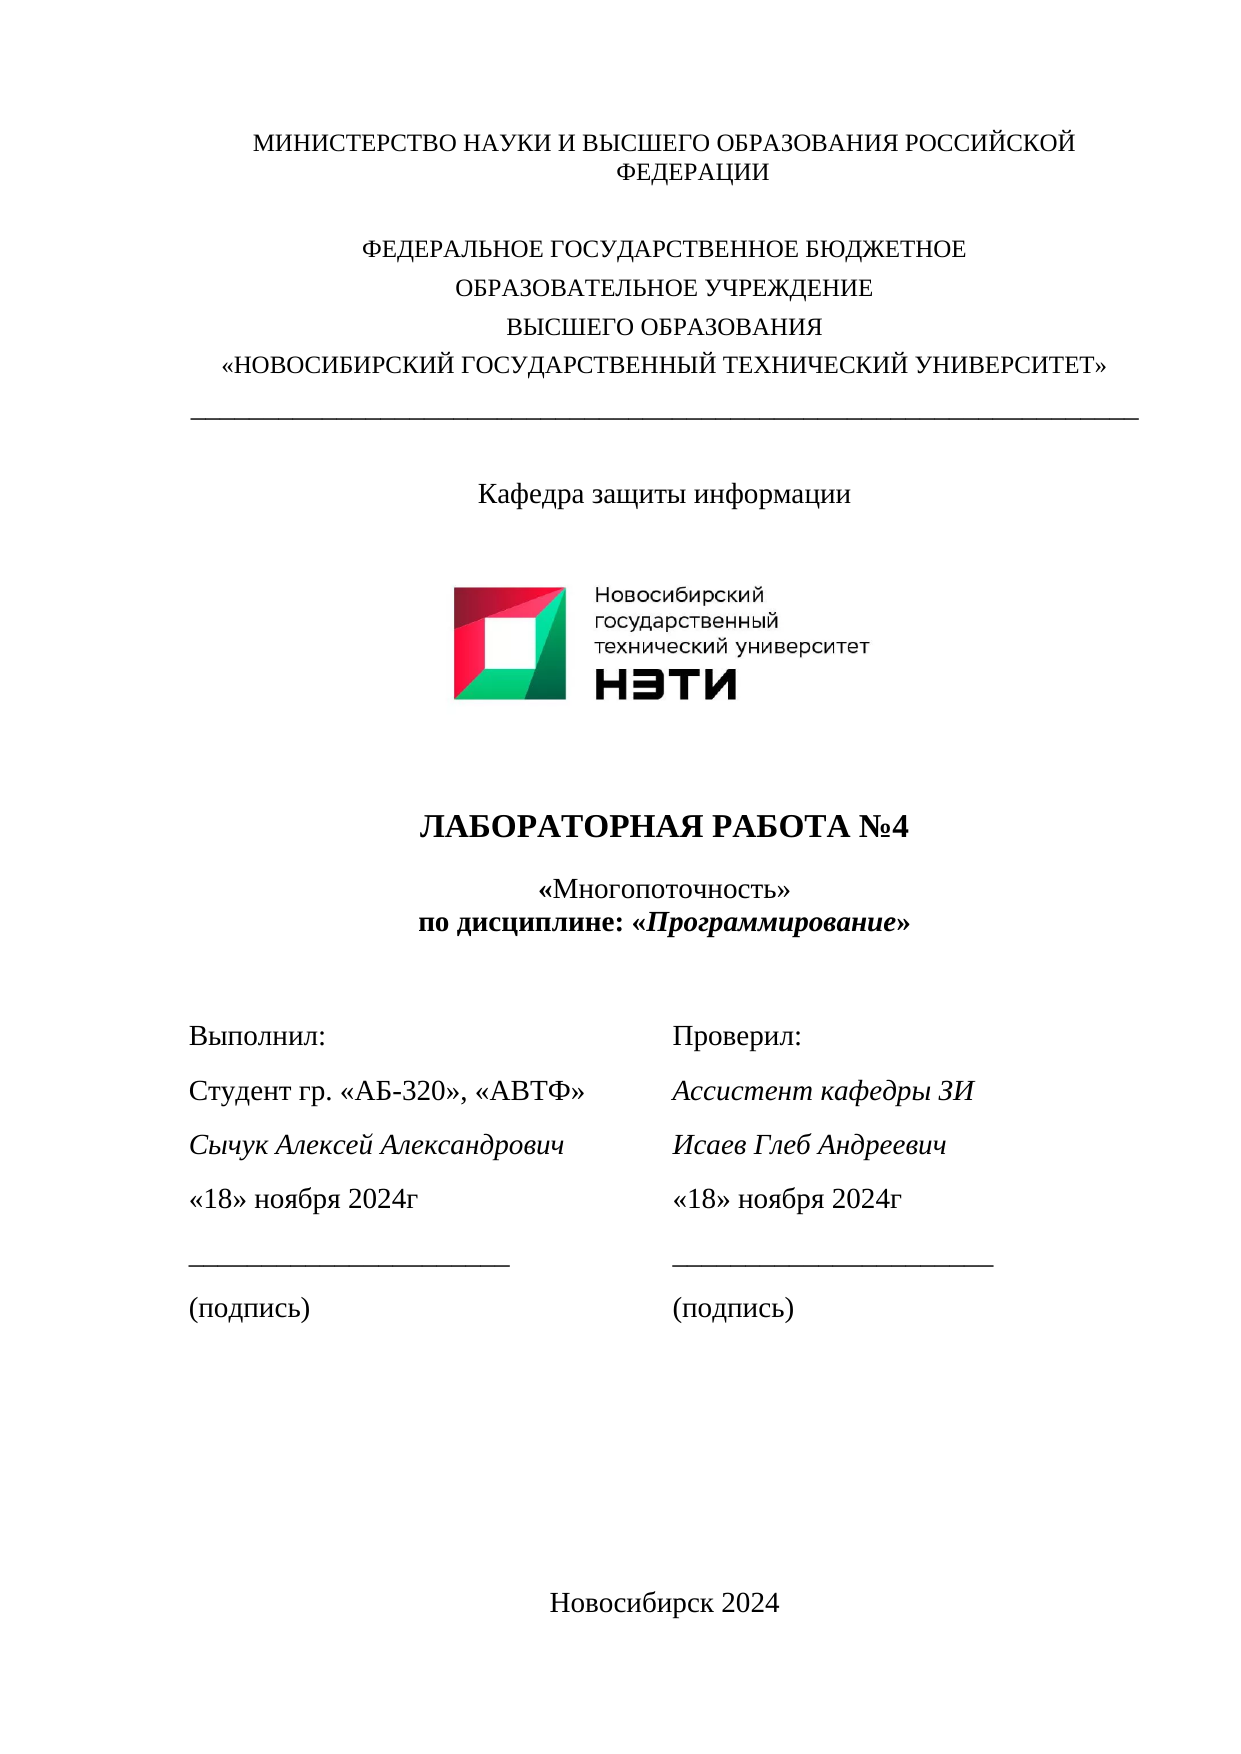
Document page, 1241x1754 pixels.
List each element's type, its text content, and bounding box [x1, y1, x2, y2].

text ВЫСШЕГО ОБРАЗОВАНИЯ [177, 312, 1152, 341]
text МИНИСТЕРСТВО НАУКИ И ВЫСШЕГО ОБРАЗОВАНИЯ РОССИЙСКОЙ ФЕДЕРАЦИИ [177, 128, 1152, 186]
text Кафедра защиты информации [177, 476, 1152, 510]
text Новосибирск 2024 [177, 1585, 1152, 1618]
text _________________________________________________________________ [177, 389, 1152, 423]
text «НОВОСИБИРСКИЙ ГОСУДАРСТВЕННЫЙ ТЕХНИЧЕСКИЙ УНИВЕРСИТЕТ» [177, 351, 1152, 379]
text по дисциплине: «Программирование» [177, 904, 1152, 938]
text ФЕДЕРАЛЬНОЕ ГОСУДАРСТВЕННОЕ БЮДЖЕТНОЕ [177, 234, 1152, 263]
table_header Проверил: Ассистент кафедры ЗИ Исаев Глеб Андреевич «18» ноября 2024г ______________________ (подпись) [661, 1018, 1218, 1399]
text ОБРАЗОВАТЕЛЬНОЕ УЧРЕЖДЕНИЕ [177, 273, 1152, 302]
text ЛАБОРАТОРНАЯ РАБОТА №4 [177, 806, 1152, 844]
table_header Выполнил: Студент гр. «АБ-320», «АВТФ» Сычук Алексей Александрович «18» ноября 2024г ______________________ (подпись) [177, 1018, 661, 1399]
picture [442, 569, 887, 722]
text «Многопоточность» [177, 871, 1152, 904]
